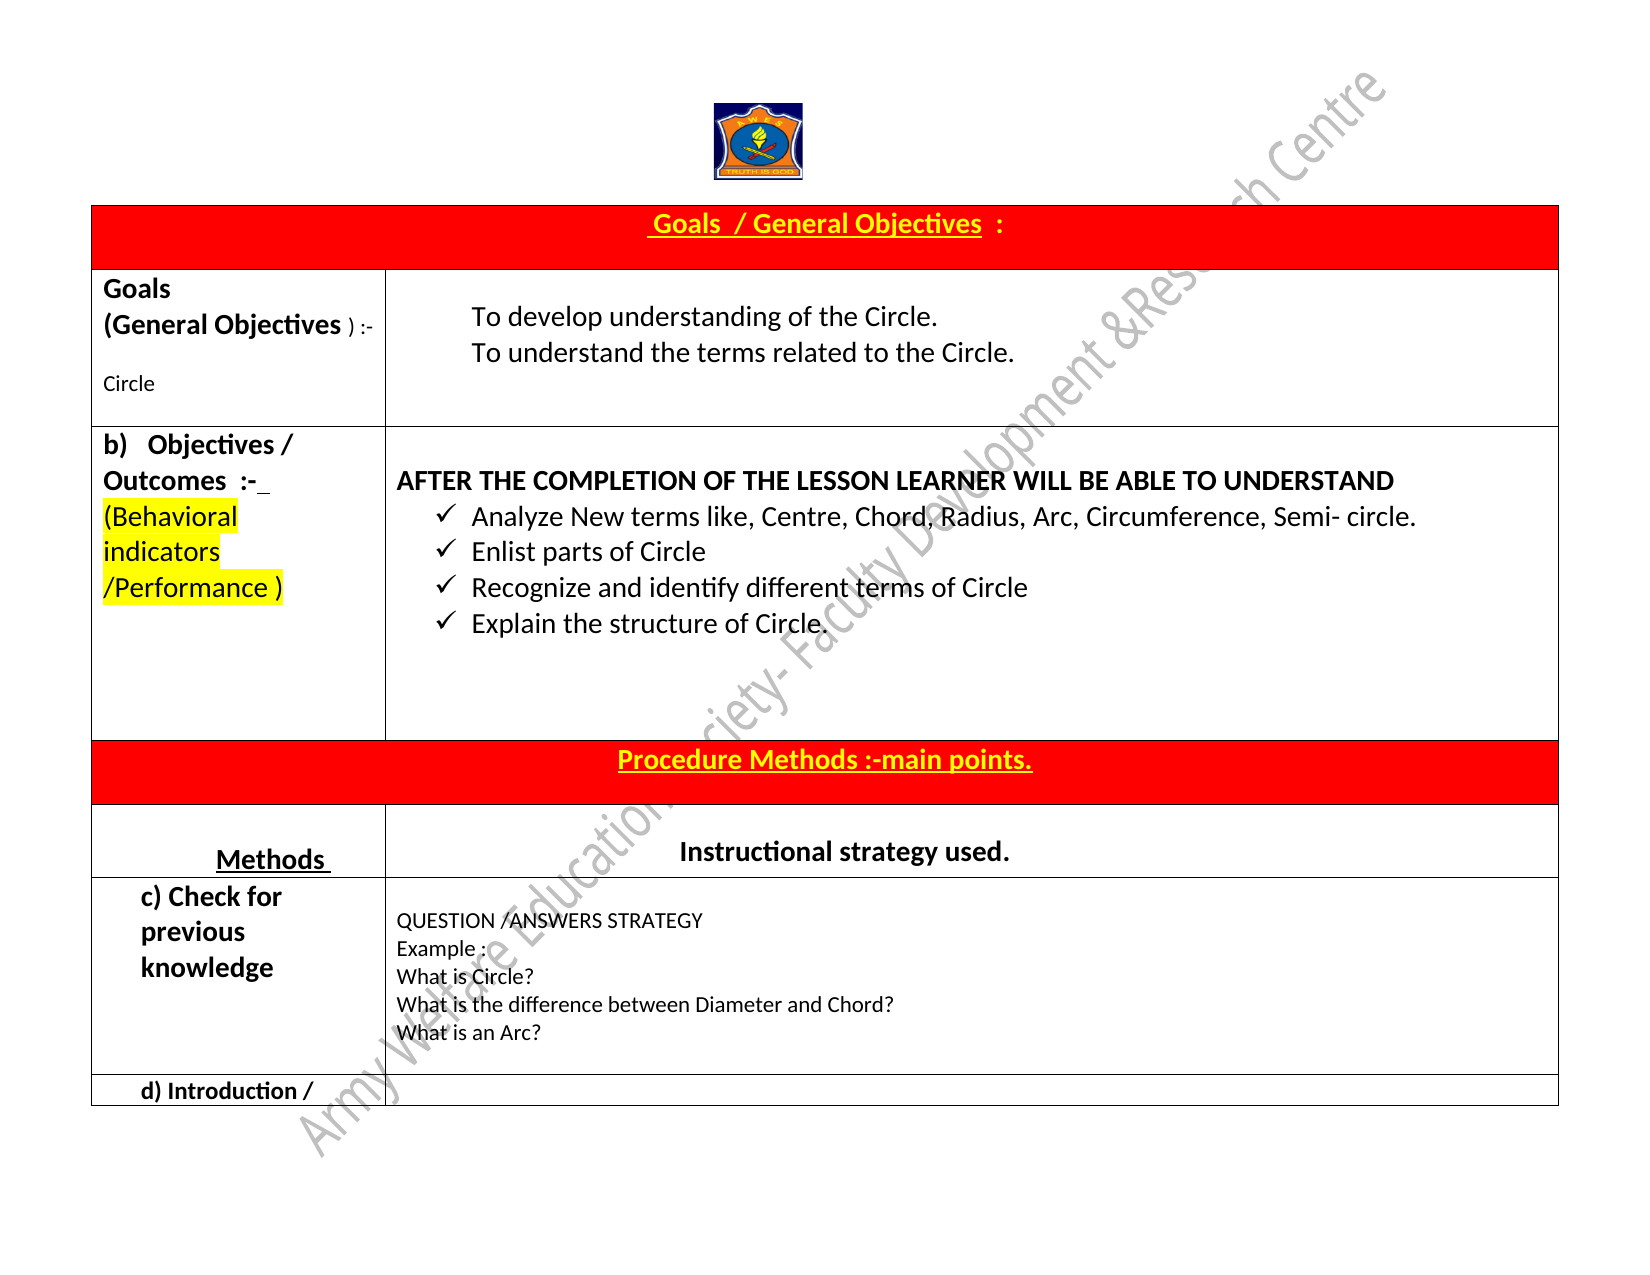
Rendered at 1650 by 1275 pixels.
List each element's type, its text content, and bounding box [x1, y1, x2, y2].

table_cell QUESTION /ANSWERS STRATEGY Example : What is Circle? What is the difference between Diameter and Chord? What is an Arc? [386, 878, 1558, 1074]
picture [713, 103, 803, 180]
table_cell To develop understanding of the Circle. To understand the terms related to the Circle. [386, 270, 1558, 426]
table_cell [386, 1075, 1558, 1105]
table_cell Procedure Methods :-main points. [92, 741, 1558, 804]
table_cell b) Objectives / Outcomes :- (Behavioral indicators /Performance ) [92, 427, 385, 740]
table_cell Goals (General Objectives ) :- Circle [92, 270, 385, 426]
table_cell Instructional strategy used. [386, 805, 1558, 877]
table_cell c) Check for previous knowledge [92, 878, 385, 1074]
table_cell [92, 1075, 385, 1105]
table_cell Methods [92, 805, 385, 877]
table_header Goals / General Objectives : [92, 206, 1558, 269]
table_cell AFTER THE COMPLETION OF THE LESSON LEARNER WILL BE ABLE TO UNDERSTAND Analyze New terms like, Centre, Chord, Radius, Arc, Circumference, Semi- circle. Enlist parts of Circle Recognize and identify different terms of Circle Explain the structure of Circle. [386, 427, 1558, 740]
